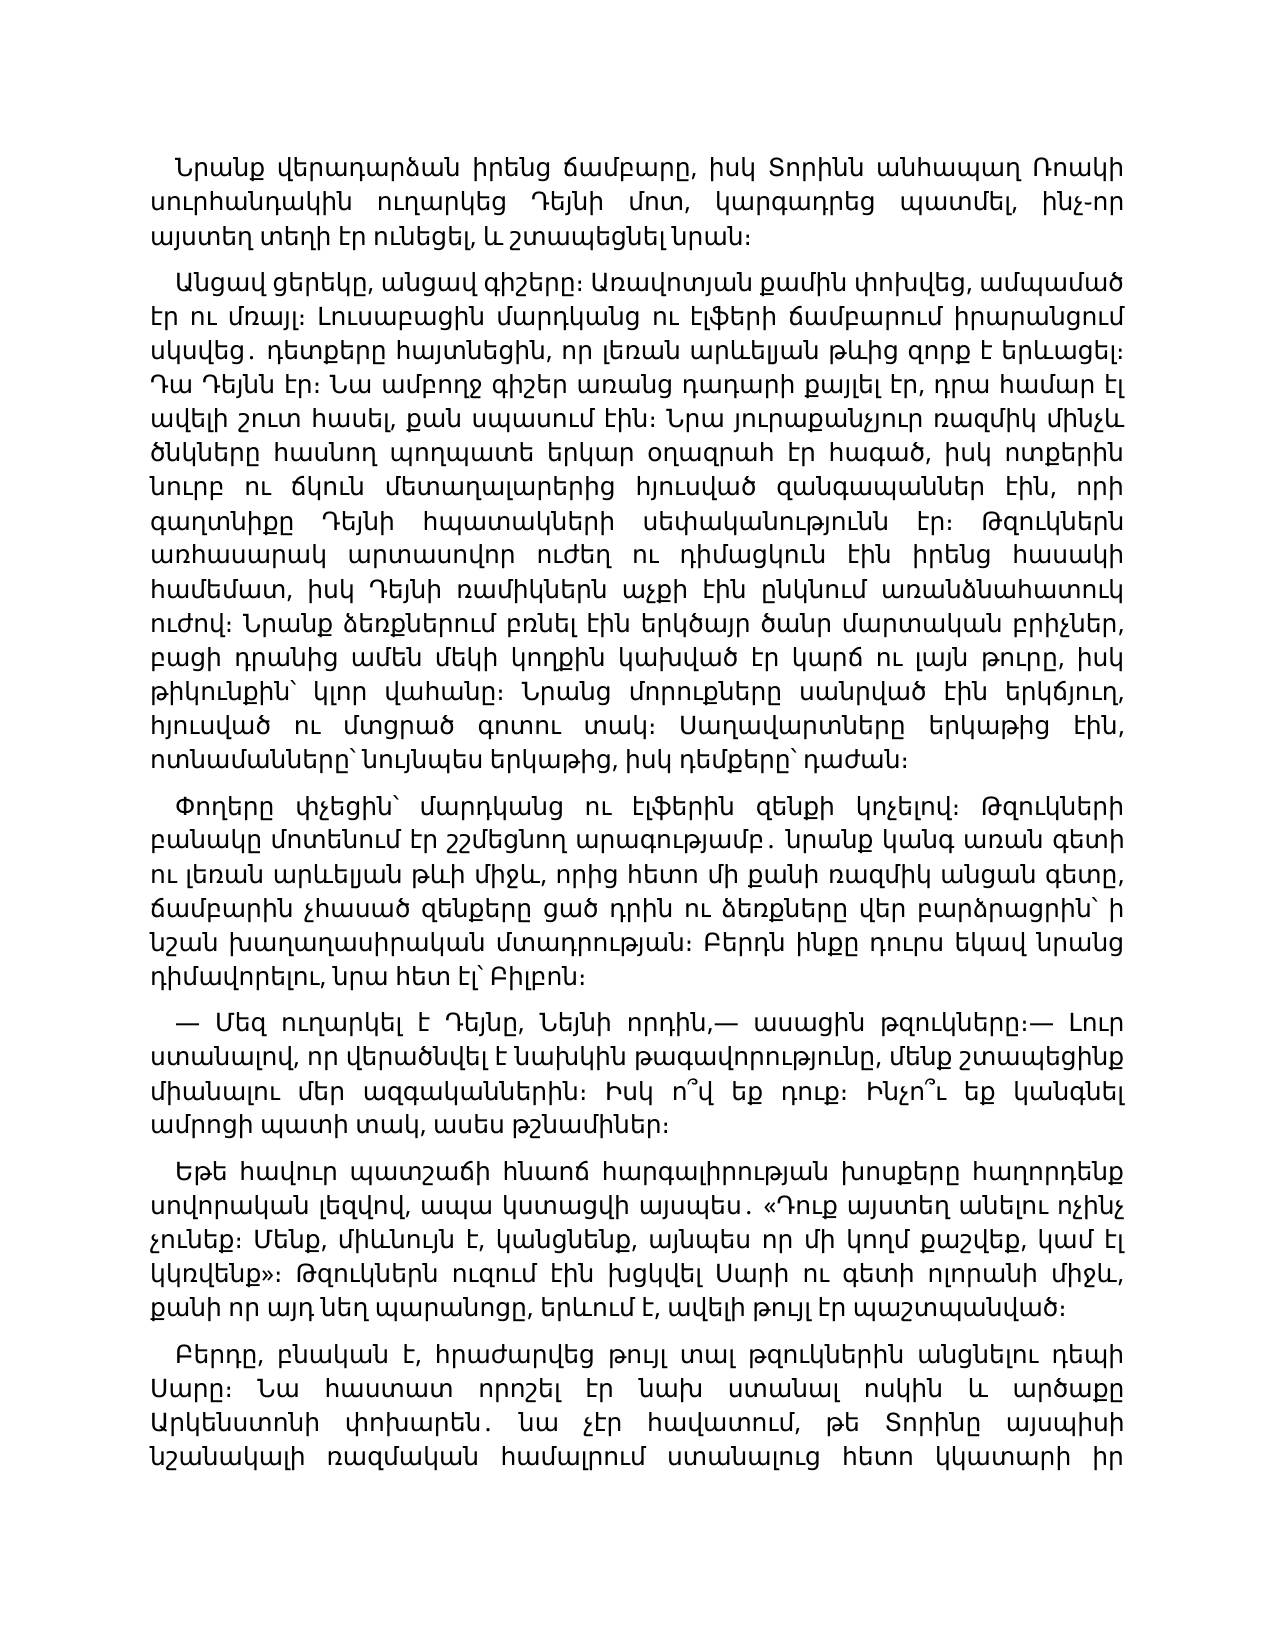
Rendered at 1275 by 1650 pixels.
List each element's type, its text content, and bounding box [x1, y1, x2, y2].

text Եթե հավուր պատշաճի հնաոճ հարգալիրության խոսքերը հաղորդենք սովորական լեզվով, ապա կստացվի այսպես․ «Դուք այստեղ անելու ոչինչ չունեք։ Մենք, միևնույն է, կանցնենք, այնպես որ մի կողմ քաշվեք, կամ էլ կկռվենք»։ Թզուկներն ուզում էին խցկվել Սարի ու գետի ոլորանի միջև, քանի որ այդ նեղ պարանոցը, երևում է, ավելի թույլ էր պաշտպանված։ [150, 1154, 1125, 1324]
text ― Մեզ ուղարկել է Դեյնը, Նեյնի որդին,― ասացին թզուկները։― Լուր ստանալով, որ վերածնվել է նախկին թագավորությունը, մենք շտապեցինք միանալու մեր ազգականներին։ Իսկ ո՞վ եք դուք։ Ինչո՞ւ եք կանգնել ամրոցի պատի տակ, ասես թշնամիներ։ [150, 1005, 1125, 1141]
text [150, 1337, 1125, 1473]
text Փողերը փչեցին՝ մարդկանց ու էլֆերին զենքի կոչելով։ Թզուկների բանակը մոտենում էր շշմեցնող արագությամբ․ նրանք կանգ առան գետի ու լեռան արևելյան թևի միջև, որից հետո մի քանի ռազմիկ անցան գետը, ճամբարին չհասած զենքերը ցած դրին ու ձեռքները վեր բարձրացրին՝ ի նշան խաղաղասիրական մտադրության։ Բերդն ինքը դուրս եկավ նրանց դիմավորելու, նրա հետ էլ՝ Բիլբոն։ [150, 788, 1125, 992]
text Նրանք վերադարձան իրենց ճամբարը, իսկ Տորինն անհապաղ Ռոակի սուրհանդակին ուղարկեց Դեյնի մոտ, կարգադրեց պատմել, ինչ֊որ այստեղ տեղի էր ունեցել, և շտապեցնել նրան։ [150, 150, 1125, 252]
text Անցավ ցերեկը, անցավ գիշերը։ Առավոտյան քամին փոխվեց, ամպամած էր ու մռայլ։ Լուսաբացին մարդկանց ու էլֆերի ճամբարում իրարանցում սկսվեց․ դետքերը հայտնեցին, որ լեռան արևելյան թևից զորք է երևացել։ Դա Դեյնն էր։ Նա ամբողջ գիշեր առանց դադարի քայլել էր, դրա համար էլ ավելի շուտ հասել, քան սպասում էին։ Նրա յուրաքանչյուր ռազմիկ մինչև ծնկները հասնող պողպատե երկար օղազրահ էր հագած, իսկ ոտքերին նուրբ ու ճկուն մետաղալարերից հյուսված զանգապաններ էին, որի գաղտնիքը Դեյնի հպատակների սեփականությունն էր։ Թզուկներն առհասարակ արտասովոր ուժեղ ու դիմացկուն էին իրենց հասակի համեմատ, իսկ Դեյնի ռամիկներն աչքի էին ընկնում առանձնահատուկ ուժով։ Նրանք ձեռքներում բռնել էին երկծայր ծանր մարտական բրիչներ, բացի դրանից ամեն մեկի կողքին կախված էր կարճ ու լայն թուրը, իսկ թիկունքին՝ կլոր վահանը։ Նրանց մորուքները սանրված էին երկճյուղ, հյուսված ու մտցրած գոտու տակ։ Սաղավարտները երկաթից էին, ոտնամանները՝ նույնպես երկաթից, իսկ դեմքերը՝ դաժան։ [150, 265, 1125, 776]
